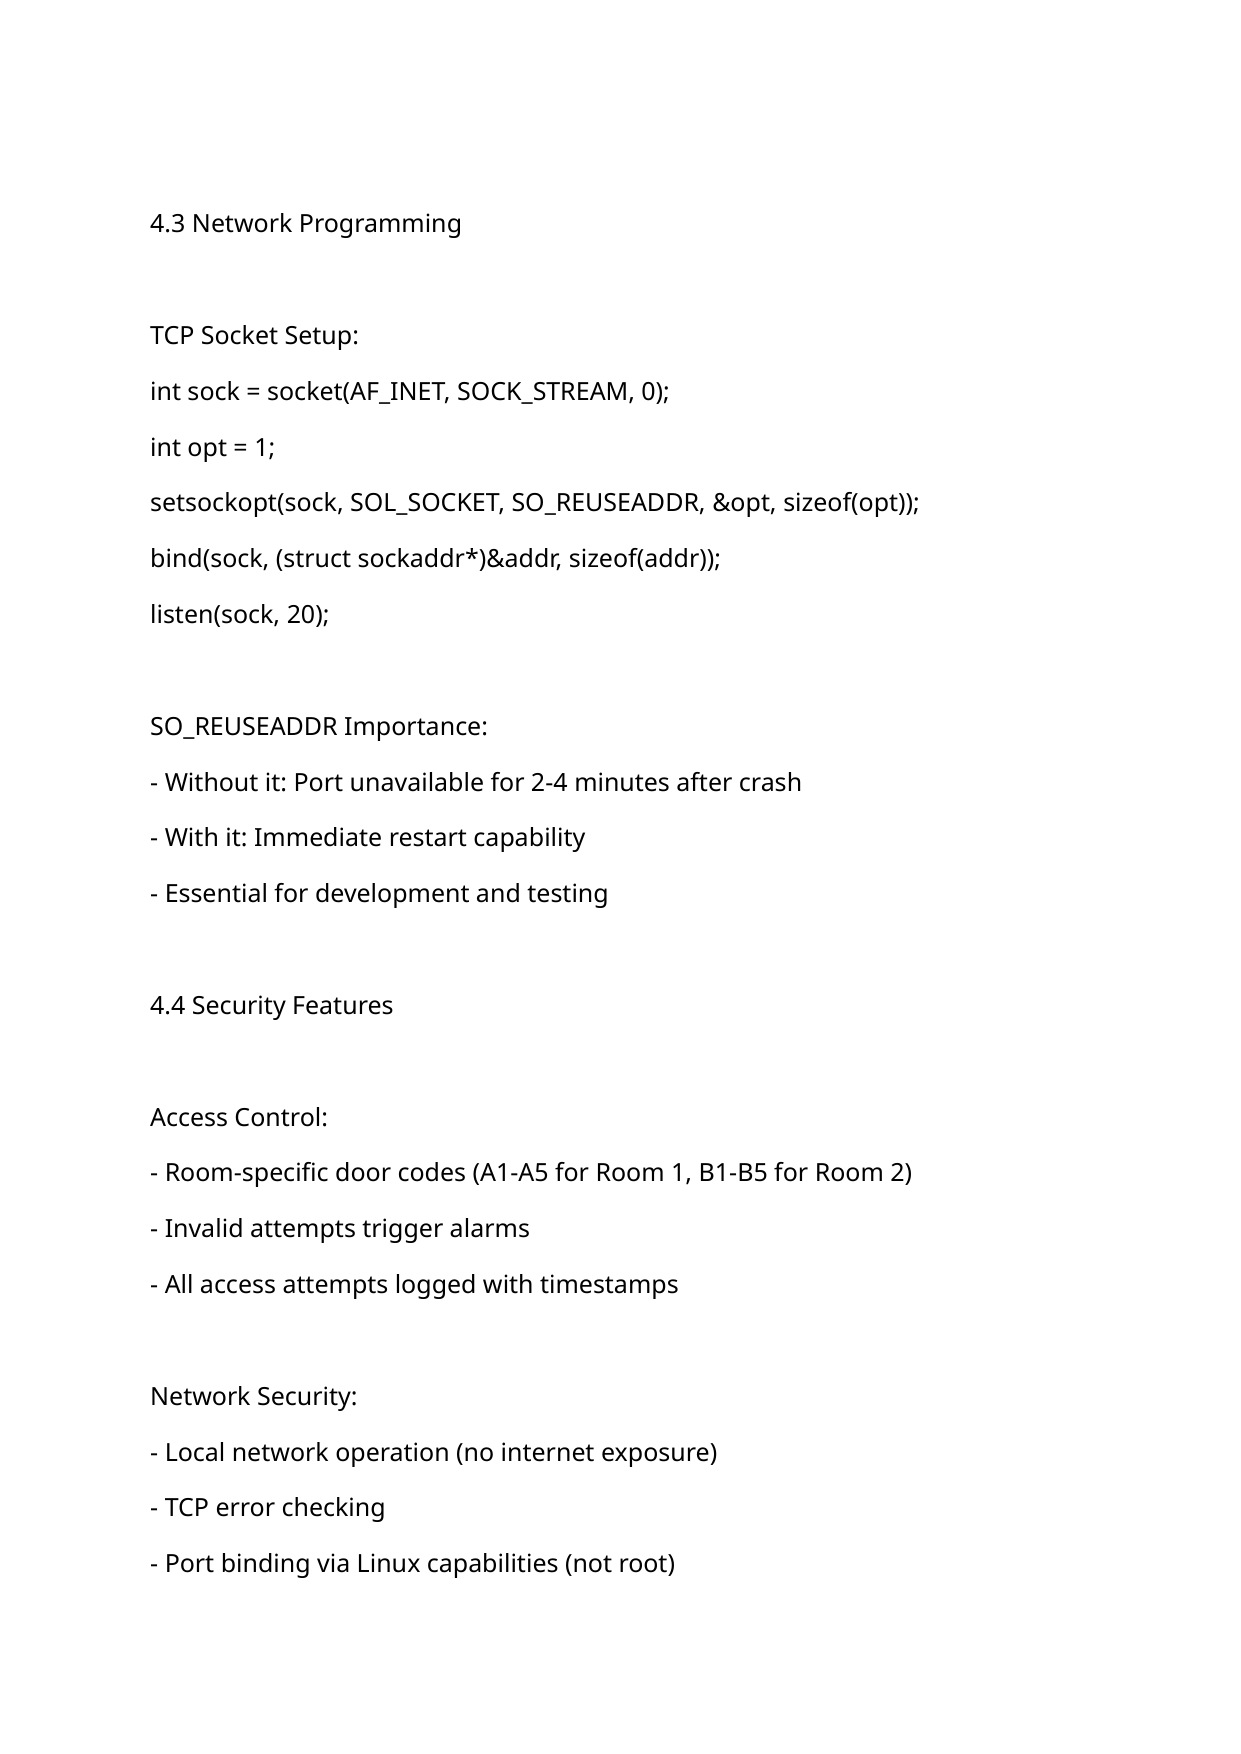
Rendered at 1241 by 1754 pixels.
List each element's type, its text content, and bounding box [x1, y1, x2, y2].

text bind(sock, (struct sockaddr*)&addr, sizeof(addr)); [150, 541, 1090, 575]
text int sock = socket(AF_INET, SOCK_STREAM, 0); [150, 373, 1090, 407]
text Access Control: [150, 1099, 1090, 1133]
text - Invalid attempts trigger alarms [150, 1211, 1090, 1245]
text - All access attempts logged with timestamps [150, 1267, 1090, 1301]
text setsockopt(sock, SOL_SOCKET, SO_REUSEADDR, &opt, sizeof(opt)); [150, 485, 1090, 519]
text 4.3 Network Programming [150, 206, 1090, 240]
text - TCP error checking [150, 1490, 1090, 1524]
text 4.4 Security Features [150, 987, 1090, 1022]
text SO_REUSEADDR Importance: [150, 708, 1090, 742]
text - Local network operation (no internet exposure) [150, 1434, 1090, 1468]
text - Room-specific door codes (A1-A5 for Room 1, B1-B5 for Room 2) [150, 1155, 1090, 1189]
text listen(sock, 20); [150, 597, 1090, 631]
text TCP Socket Setup: [150, 317, 1090, 352]
text - Without it: Port unavailable for 2-4 minutes after crash [150, 764, 1090, 798]
text int opt = 1; [150, 429, 1090, 463]
text - Port binding via Linux capabilities (not root) [150, 1546, 1090, 1580]
text - Essential for development and testing [150, 876, 1090, 910]
text Network Security: [150, 1378, 1090, 1412]
text - With it: Immediate restart capability [150, 820, 1090, 854]
